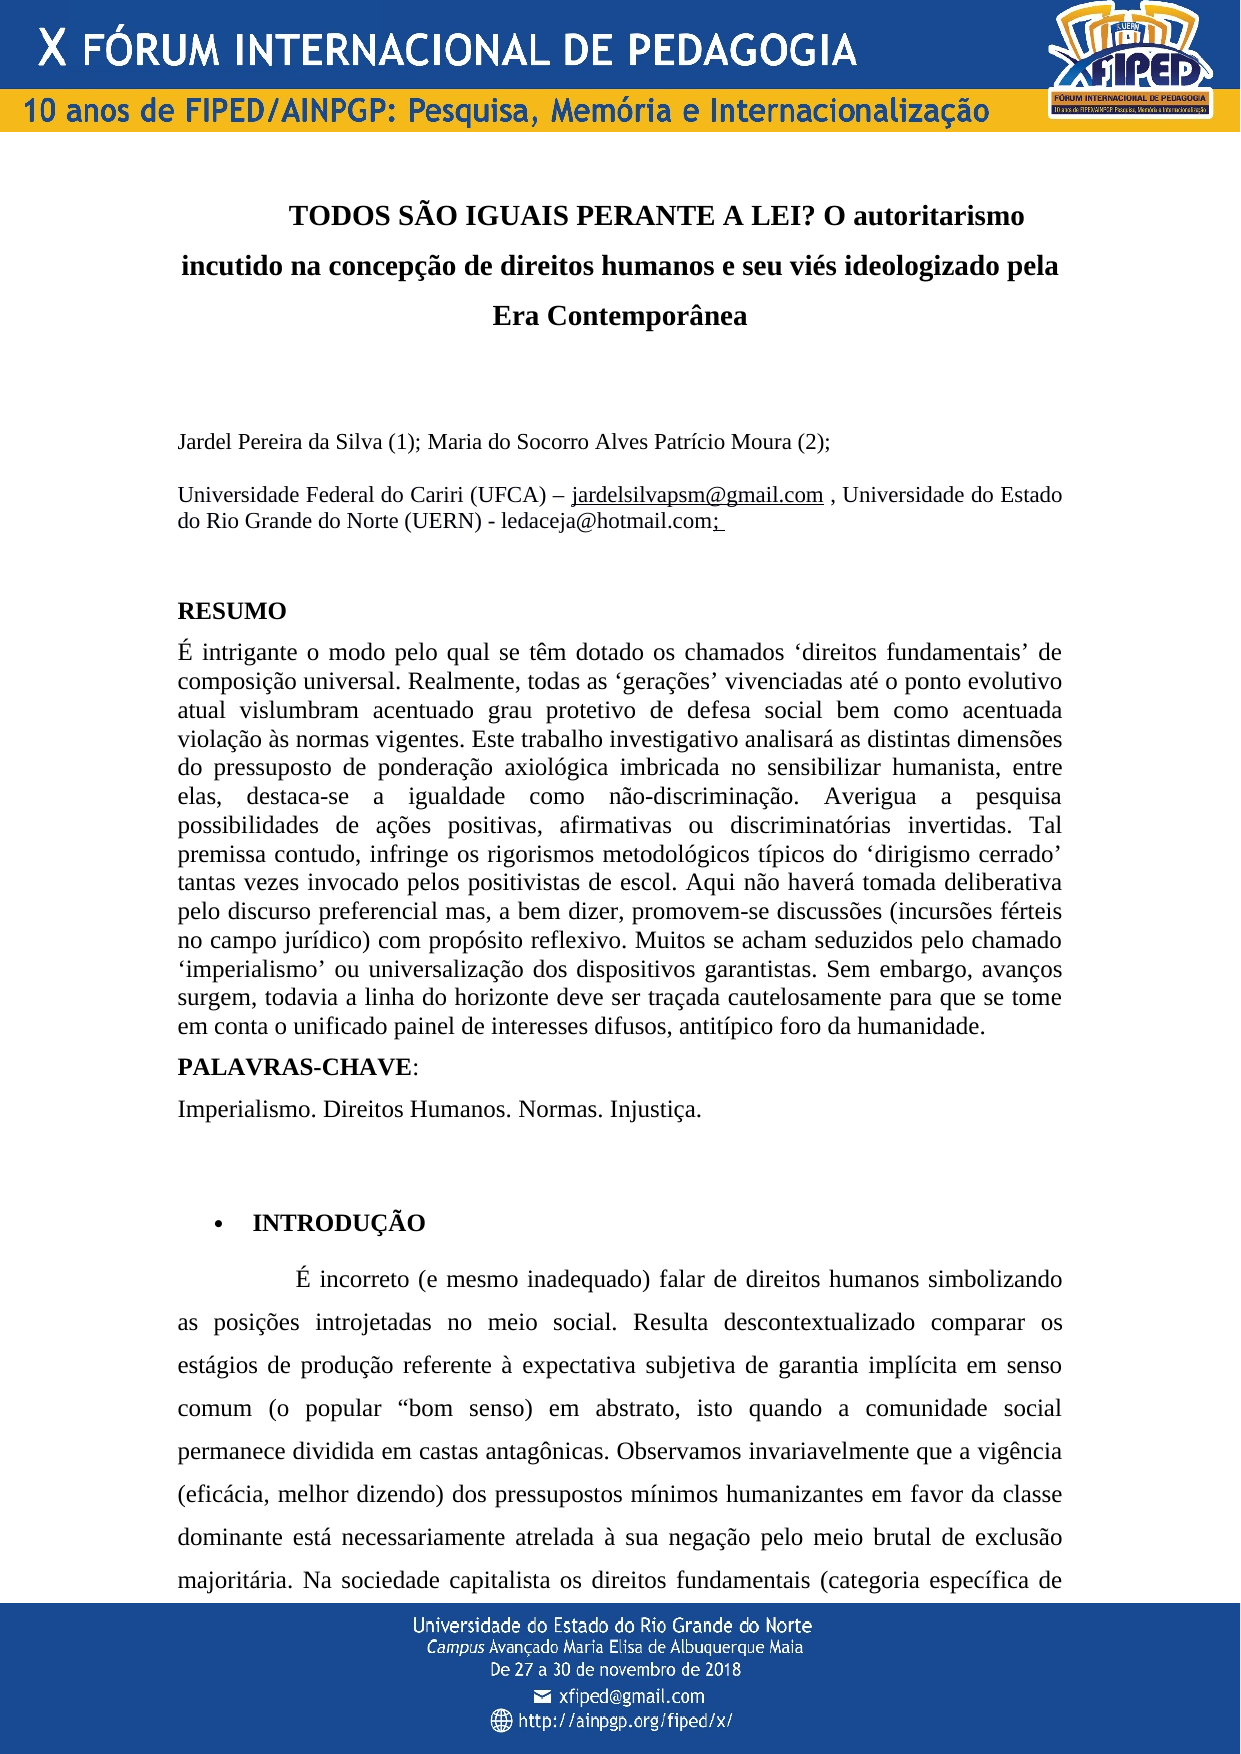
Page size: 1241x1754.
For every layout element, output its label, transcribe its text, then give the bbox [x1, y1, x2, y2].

text Universidade Federal do Cariri (UFCA) – jardelsilvapsm@gmail.com , Universidade do Estado do Rio Grande do Norte (UERN) - ledaceja@hotmail.com; [177, 481, 1063, 533]
picture [0, 1603, 1241, 1754]
picture [0, 0, 1241, 132]
text Imperialismo. Direitos Humanos. Normas. Injustiça. [177, 1094, 1063, 1122]
text É intrigante o modo pelo qual se têm dotado os chamados ‘direitos fundamentais’ de composição universal. Realmente, todas as ‘gerações’ vivenciadas até o ponto evolutivo atual vislumbram acentuado grau protetivo de defesa social bem como acentuada violação às normas vigentes. Este trabalho investigativo analisará as distintas dimensões do pressuposto de ponderação axiológica imbricada no sensibilizar humanista, entre elas, destaca-se a igualdade como não-discriminação. Averigua a pesquisa possibilidades de ações positivas, afirmativas ou discriminatórias invertidas. Tal premissa contudo, infringe os rigorismos metodológicos típicos do ‘dirigismo cerrado’ tantas vezes invocado pelos positivistas de escol. Aqui não haverá tomada deliberativa pelo discurso preferencial mas, a bem dizer, promovem-se discussões (incursões férteis no campo jurídico) com propósito reflexivo. Muitos se acham seduzidos pelo chamado ‘imperialismo’ ou universalização dos dispositivos garantistas. Sem embargo, avanços surgem, todavia a linha do horizonte deve ser traçada cautelosamente para que se tome em conta o unificado painel de interesses difusos, antitípico foro da humanidade. [177, 637, 1063, 1040]
list INTRODUÇÃO [215, 1208, 1063, 1237]
text RESUMO [177, 596, 1063, 625]
text PALAVRAS-CHAVE: [177, 1052, 1063, 1081]
text TODOS SÃO IGUAIS PERANTE A LEI? O autoritarismo incutido na concepção de direitos humanos e seu viés ideologizado pela Era Contemporânea [177, 198, 1063, 332]
text Jardel Pereira da Silva (1); Maria do Socorro Alves Patrício Moura (2); [177, 428, 1063, 454]
